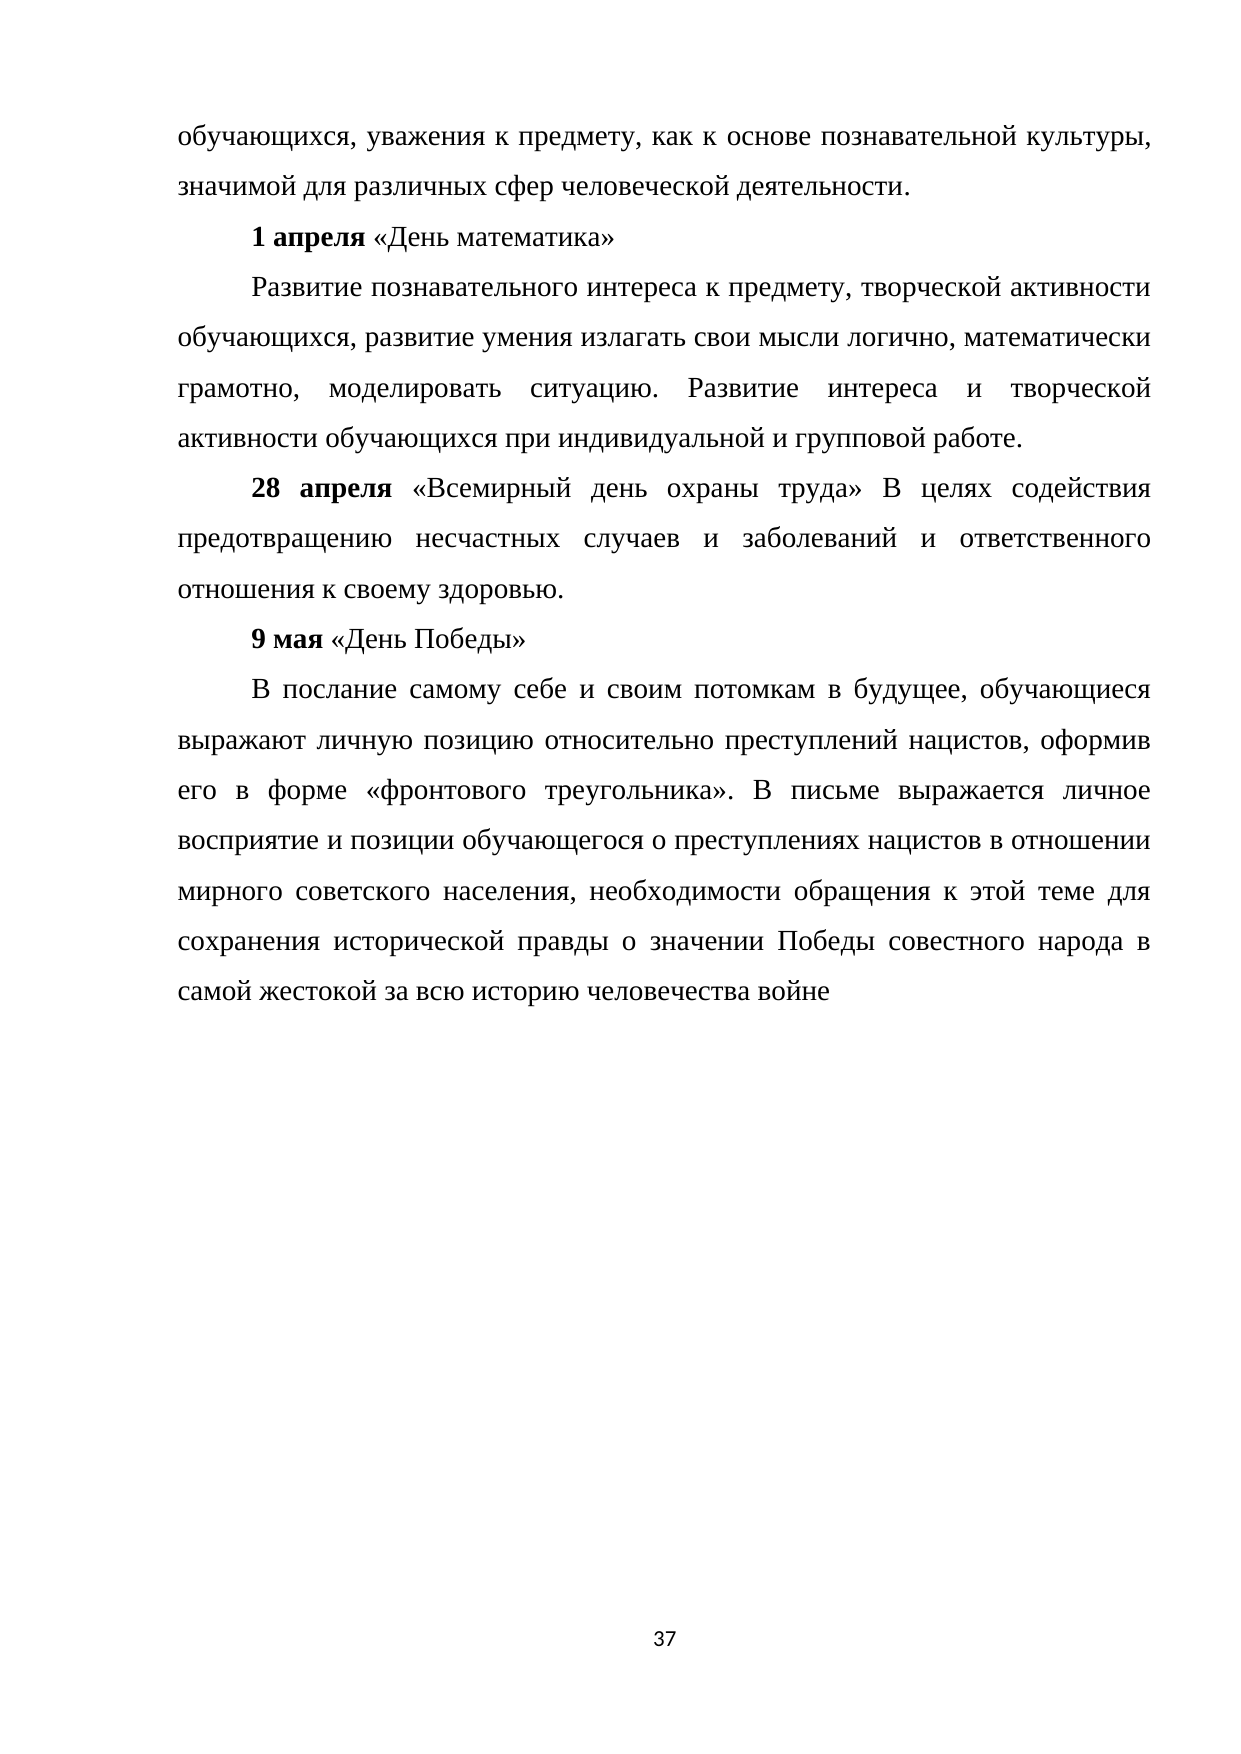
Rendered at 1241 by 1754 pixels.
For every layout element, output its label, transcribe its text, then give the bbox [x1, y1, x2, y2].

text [177, 118, 1152, 202]
text 28 апреля «Всемирный день охраны труда» В целях содействия предотвращению несчастных случаев и заболеваний и ответственного отношения к своему здоровью. [177, 470, 1152, 604]
text 9 мая «День Победы» [177, 621, 1152, 655]
text 1 апреля «День математика» [177, 219, 1152, 252]
text Развитие познавательного интереса к предмету, творческой активности обучающихся, развитие умения излагать свои мысли логично, математически грамотно, моделировать ситуацию. Развитие интереса и творческой активности обучающихся при индивидуальной и групповой работе. [177, 269, 1152, 453]
text В послание самому себе и своим потомкам в будущее, обучающиеся выражают личную позицию относительно преступлений нацистов, оформив его в форме «фронтового треугольника». В письме выражается личное восприятие и позиции обучающегося о преступлениях нацистов в отношении мирного советского населения, необходимости обращения к этой теме для сохранения исторической правды о значении Победы совестного народа в самой жестокой за всю историю человечества войне [177, 672, 1152, 1007]
